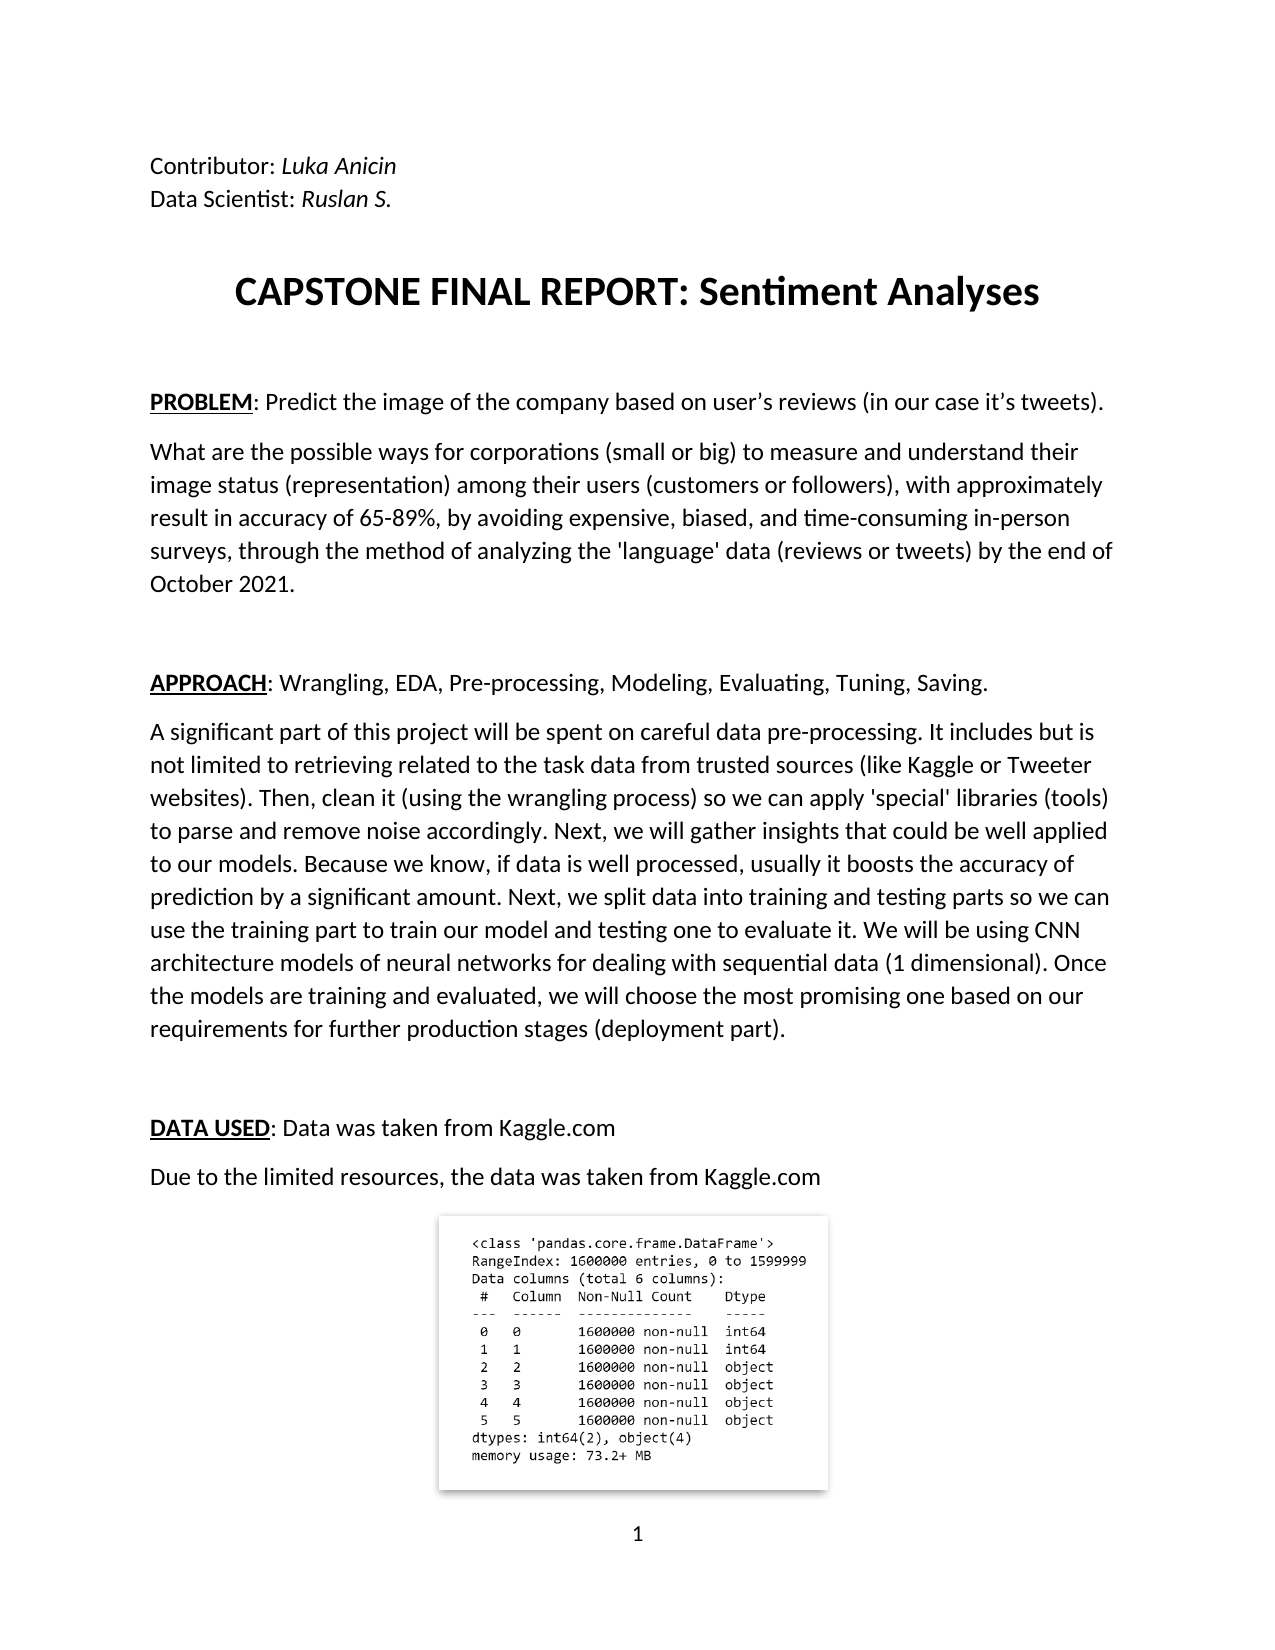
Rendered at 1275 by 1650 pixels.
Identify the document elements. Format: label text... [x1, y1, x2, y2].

picture [454, 1230, 813, 1476]
text DATA USED: Data was taken from Kaggle.com [150, 1112, 1125, 1142]
text What are the possible ways for corporations (small or big) to measure and understand their image status (representation) among their users (customers or followers), with approximately result in accuracy of 65-89%, by avoiding expensive, biased, and time-consuming in-person surveys, through the method of analyzing the 'language' data (reviews or tweets) by the end of October 2021. [150, 436, 1125, 598]
text Contributor: Luka Anicin [150, 150, 1125, 181]
text CAPSTONE FINAL REPORT: Sentiment Analyses [150, 265, 1125, 316]
text Data Scientist: Ruslan S. [150, 183, 1125, 213]
text Due to the limited resources, the data was taken from Kaggle.com [150, 1162, 1125, 1192]
text APPROACH: Wrangling, EDA, Pre-processing, Modeling, Evaluating, Tuning, Saving. [150, 667, 1125, 697]
text A significant part of this project will be spent on careful data pre-processing. It includes but is not limited to retrieving related to the task data from trusted sources (like Kaggle or Tweeter websites). Then, clean it (using the wrangling process) so we can apply 'special' libraries (tools) to parse and remove noise accordingly. Next, we will gather insights that could be well applied to our models. Because we know, if data is well processed, usually it boosts the accuracy of prediction by a significant amount. Next, we split data into training and testing parts so we can use the training part to train our model and testing one to evaluate it. We will be using CNN architecture models of neural networks for dealing with sequential data (1 dimensional). Once the models are training and evaluated, we will choose the most promising one based on our requirements for further production stages (deployment part). [150, 717, 1125, 1043]
text PROBLEM: Predict the image of the company based on user’s reviews (in our case it’s tweets). [150, 387, 1125, 417]
